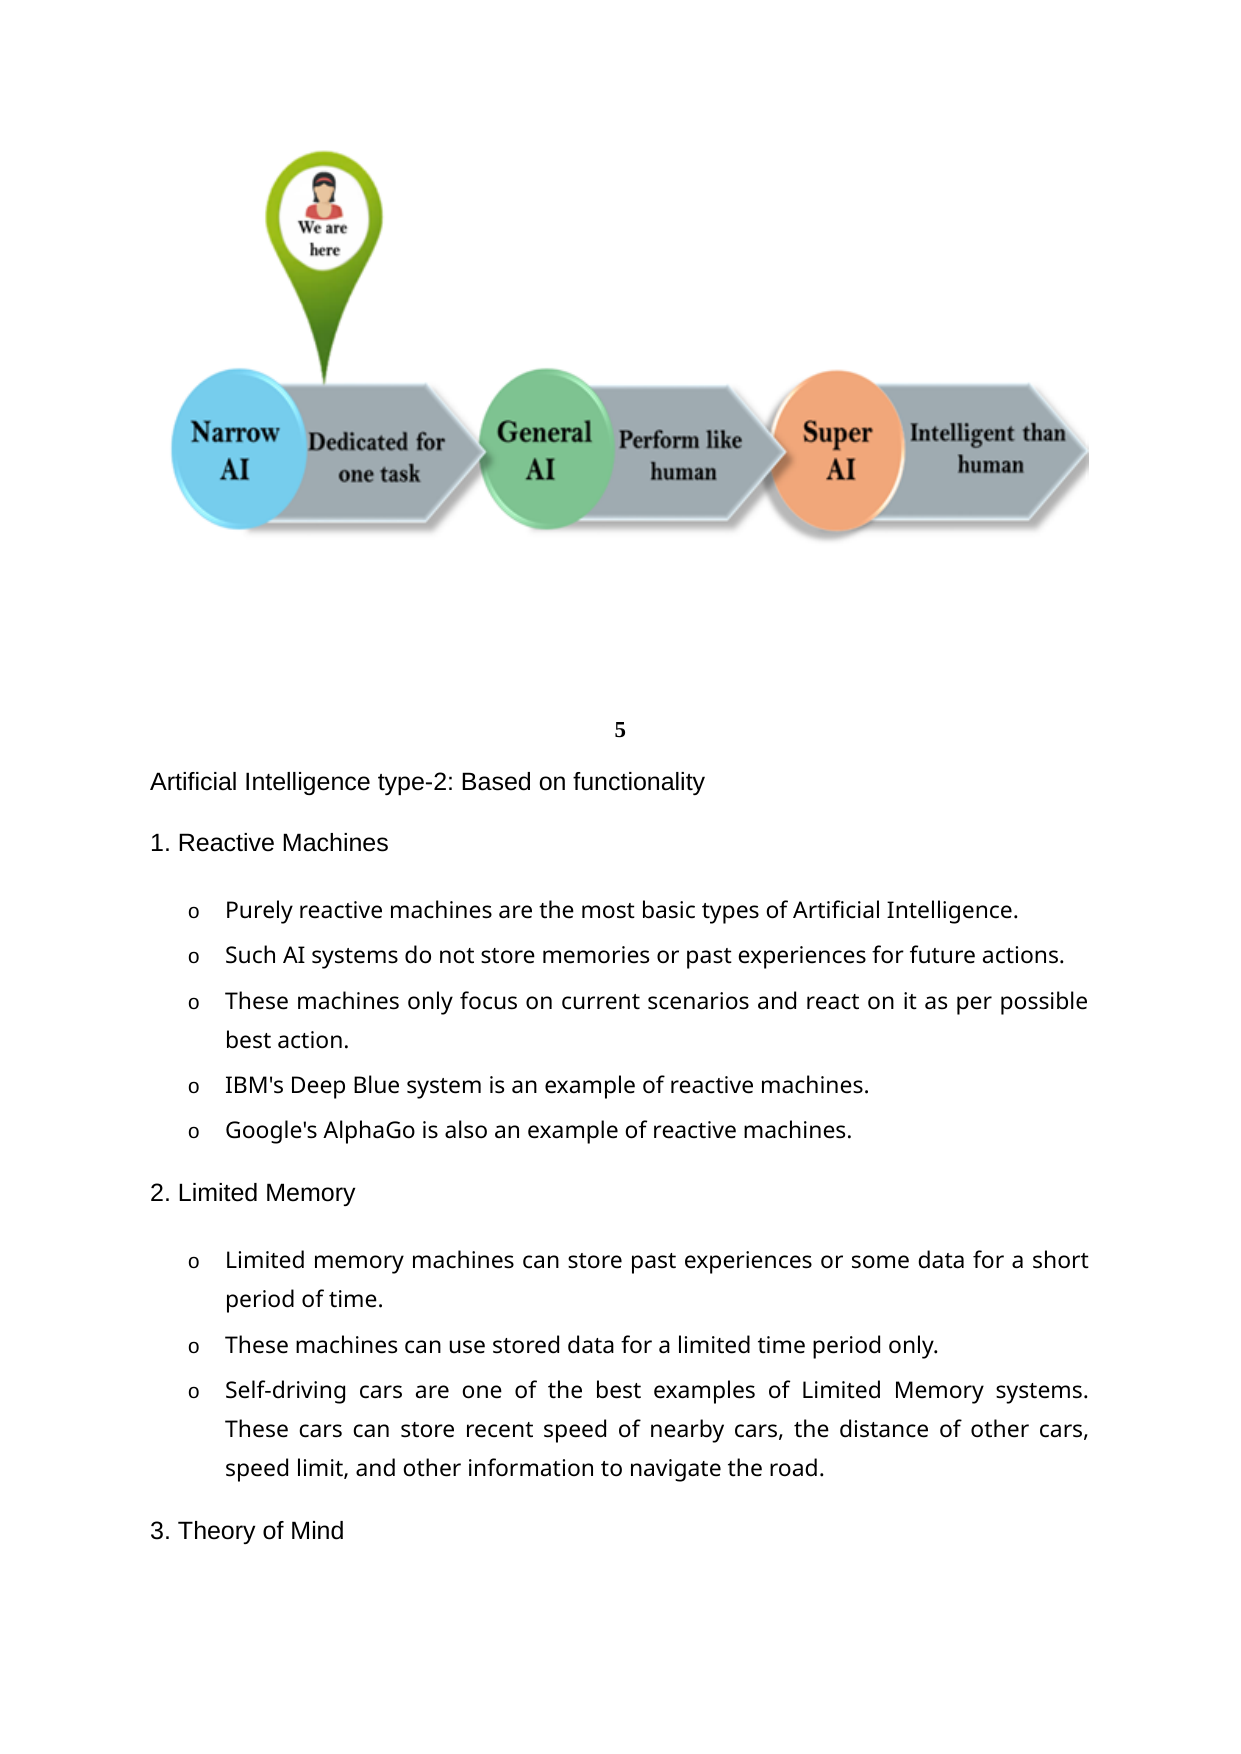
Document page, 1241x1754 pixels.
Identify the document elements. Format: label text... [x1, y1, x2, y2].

subtitle 3. Theory of Mind [150, 1512, 1090, 1545]
list Such AI systems do not store memories or past experiences for future actions. [187, 931, 1090, 971]
text 5 [150, 716, 1090, 742]
list Self-driving cars are one of the best examples of Limited Memory systems. These cars can store recent speed of nearby cars, the distance of other cars, speed limit, and other information to navigate the road. [187, 1366, 1090, 1483]
list These machines only focus on current scenarios and react on it as per possible best action. [187, 977, 1090, 1055]
subtitle 2. Limited Memory [150, 1175, 1090, 1207]
list Limited memory machines can store past experiences or some data for a short period of time. [187, 1236, 1090, 1314]
list Google's AlphaGo is also an example of reactive machines. [187, 1106, 1090, 1146]
subtitle 1. Reactive Machines [150, 824, 1090, 857]
subtitle Artificial Intelligence type-2: Based on functionality [150, 763, 1090, 795]
list IBM's Deep Blue system is an example of reactive machines. [187, 1061, 1090, 1100]
list Purely reactive machines are the most basic types of Artificial Intelligence. [187, 886, 1090, 925]
list These machines can use stored data for a limited time period only. [187, 1321, 1090, 1360]
picture [150, 150, 1089, 558]
